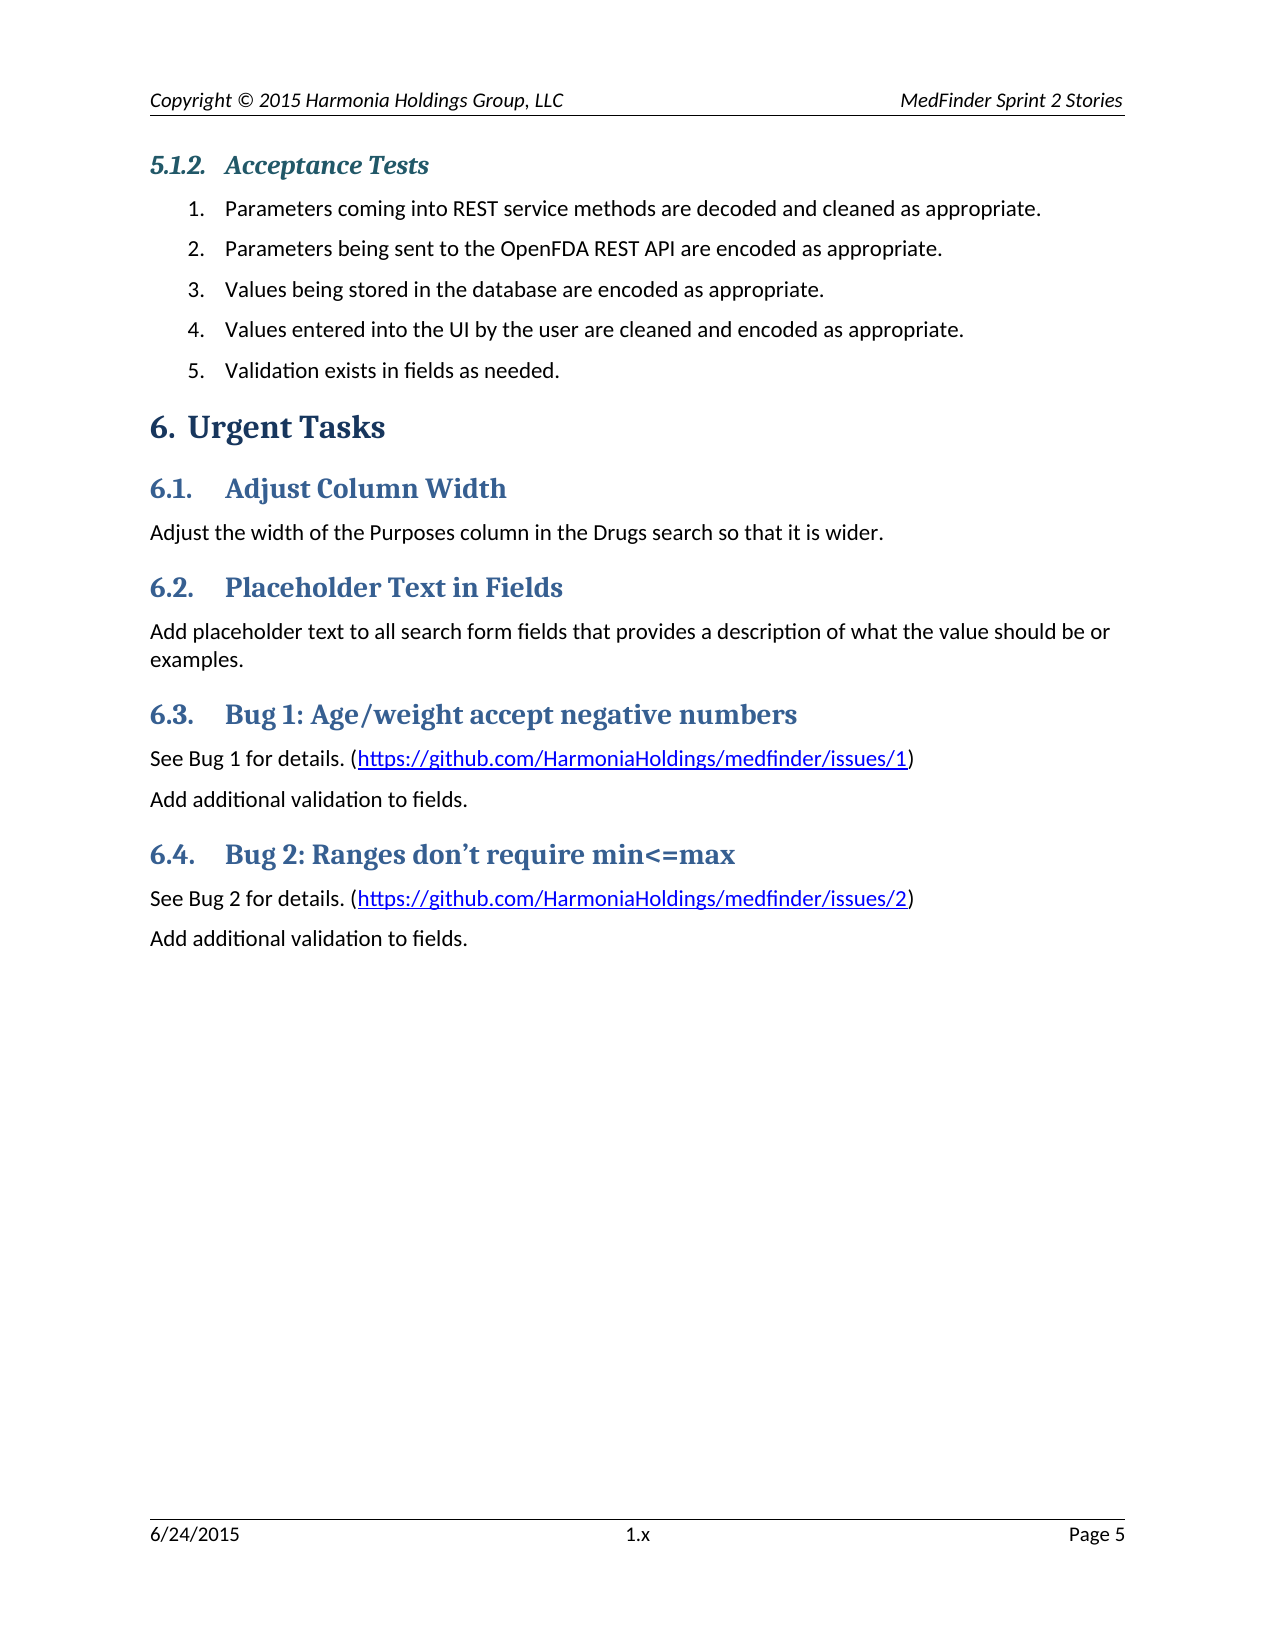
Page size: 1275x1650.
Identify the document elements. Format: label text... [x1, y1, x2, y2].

list Values entered into the UI by the user are cleaned and encoded as appropriate. [187, 315, 1125, 343]
subtitle Bug 2: Ranges don’t require min<=max [150, 838, 1125, 871]
text Add additional validation to fields. [150, 924, 1125, 952]
text See Bug 1 for details. (https://github.com/HarmoniaHoldings/medfinder/issues/1) [150, 744, 1125, 772]
subtitle Urgent Tasks [150, 409, 1125, 447]
subtitle Bug 1: Age/weight accept negative numbers [150, 698, 1125, 732]
list Parameters coming into REST service methods are decoded and cleaned as appropriate. [187, 194, 1125, 222]
text Add placeholder text to all search form fields that provides a description of what the value should be or examples. [150, 617, 1125, 673]
text Add additional validation to fields. [150, 785, 1125, 813]
text Adjust the width of the Purposes column in the Drugs search so that it is wider. [150, 518, 1125, 546]
subtitle Adjust Column Width [150, 472, 1125, 506]
subtitle Placeholder Text in Fields [150, 571, 1125, 605]
list Values being stored in the database are encoded as appropriate. [187, 275, 1125, 303]
subtitle Acceptance Tests [150, 150, 1125, 181]
list Parameters being sent to the OpenFDA REST API are encoded as appropriate. [187, 234, 1125, 262]
text See Bug 2 for details. (https://github.com/HarmoniaHoldings/medfinder/issues/2) [150, 884, 1125, 912]
list Validation exists in fields as needed. [187, 356, 1125, 384]
